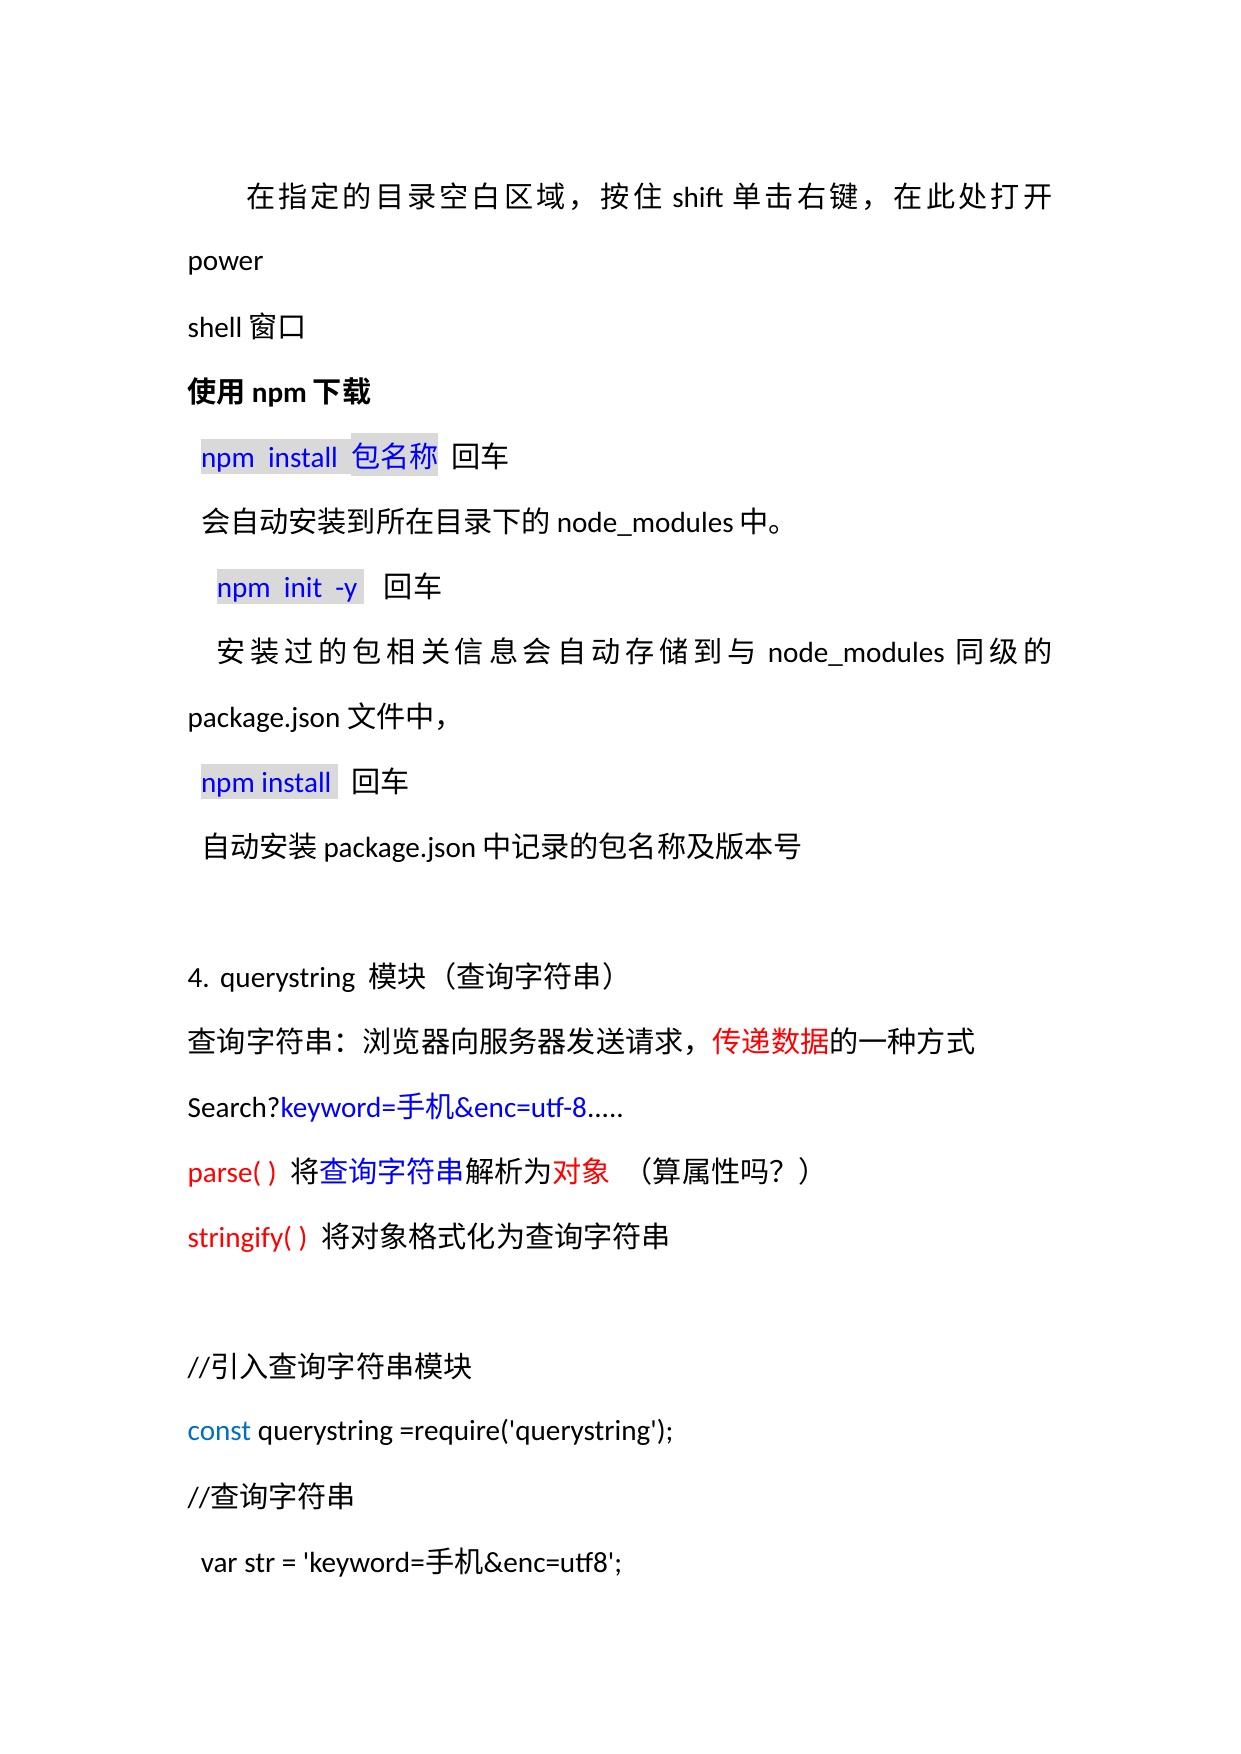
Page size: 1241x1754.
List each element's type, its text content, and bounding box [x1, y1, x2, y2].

list 安装过的包相关信息会自动存储到与node_modules同级的package.json 文件中， [187, 617, 1053, 747]
list Search?keyword=手机&enc=utf-8..... [187, 1072, 1053, 1137]
list 自动安装package.json中记录的包名称及版本号 [187, 812, 1053, 877]
list npm install 回车 [187, 747, 1053, 812]
list 使用npm下载 [187, 357, 1053, 422]
list shell窗口 [187, 292, 1053, 357]
list 查询字符串：浏览器向服务器发送请求，传递数据的一种方式 [187, 1007, 1053, 1072]
list //查询字符串 [187, 1462, 1053, 1527]
list const querystring =require('querystring'); [187, 1397, 1053, 1462]
list var str = 'keyword=手机&enc=utf8'; [187, 1527, 1053, 1592]
list npm init -y 回车 [187, 552, 1053, 617]
list 会自动安装到所在目录下的node_modules中。 [187, 487, 1053, 552]
list parse( ) 将查询字符串解析为对象 （算属性吗？） [187, 1137, 1053, 1202]
list npm install 包名称 回车 [187, 422, 1053, 487]
list querystring 模块（查询字符串） [187, 942, 1053, 1007]
list stringify( ) 将对象格式化为查询字符串 [187, 1202, 1053, 1267]
list 在指定的目录空白区域，按住shift单击右键，在此处打开power [187, 162, 1053, 292]
list //引入查询字符串模块 [187, 1332, 1053, 1397]
